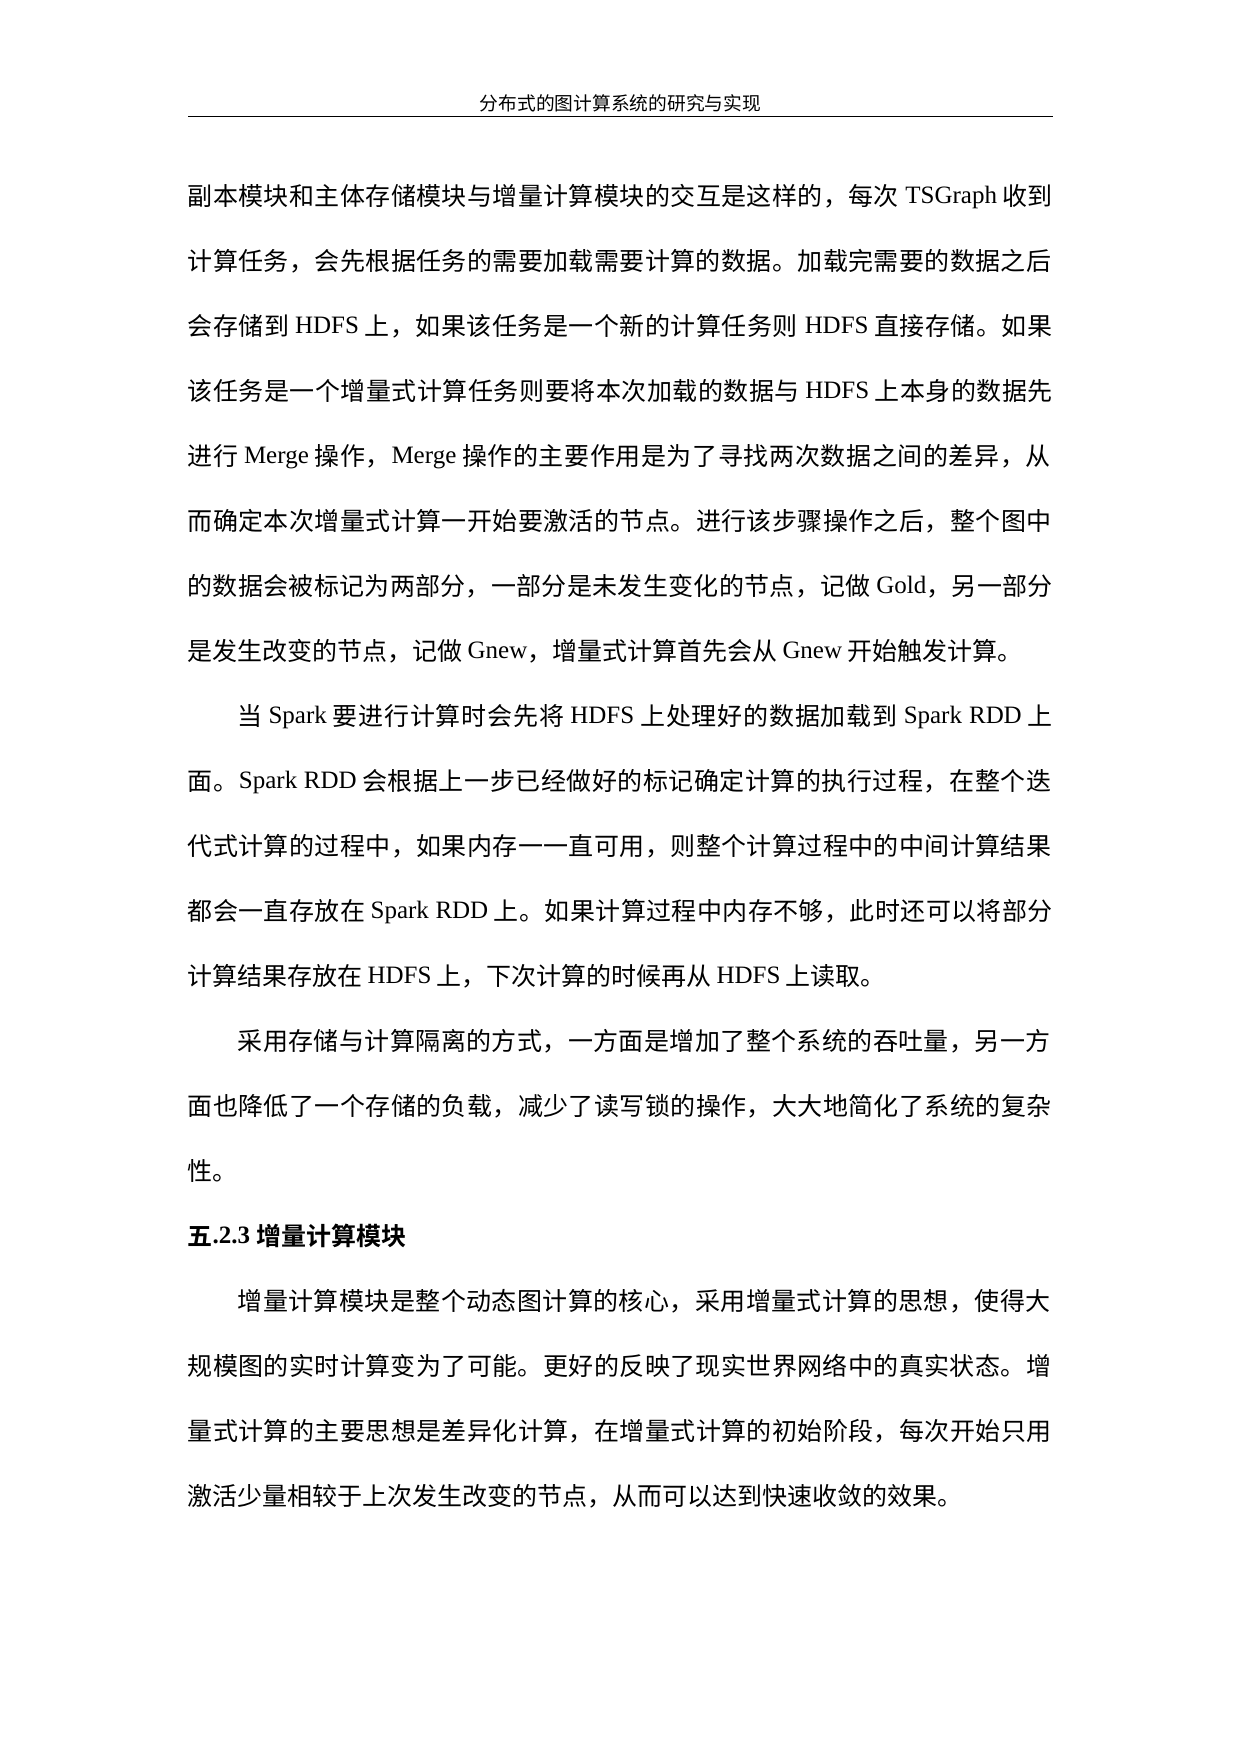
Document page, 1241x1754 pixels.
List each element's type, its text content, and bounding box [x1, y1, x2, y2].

text 增量计算模块是整个动态图计算的核心，采用增量式计算的思想，使得大规模图的实时计算变为了可能。更好的反映了现实世界网络中的真实状态。增量式计算的主要思想是差异化计算，在增量式计算的初始阶段，每次开始只用激活少量相较于上次发生改变的节点，从而可以达到快速收敛的效果。 [187, 1267, 1053, 1527]
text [187, 162, 1053, 682]
text 采用存储与计算隔离的方式，一方面是增加了整个系统的吞吐量，另一方面也降低了一个存储的负载，减少了读写锁的操作，大大地简化了系统的复杂性。 [187, 1007, 1053, 1202]
text 当Spark要进行计算时会先将HDFS上处理好的数据加载到Spark RDD上面。Spark RDD会根据上一步已经做好的标记确定计算的执行过程，在整个迭代式计算的过程中，如果内存一一直可用，则整个计算过程中的中间计算结果都会一直存放在Spark RDD上。如果计算过程中内存不够，此时还可以将部分计算结果存放在HDFS上，下次计算的时候再从HDFS上读取。 [187, 682, 1053, 1007]
text 增量计算模块 [187, 1202, 1053, 1267]
